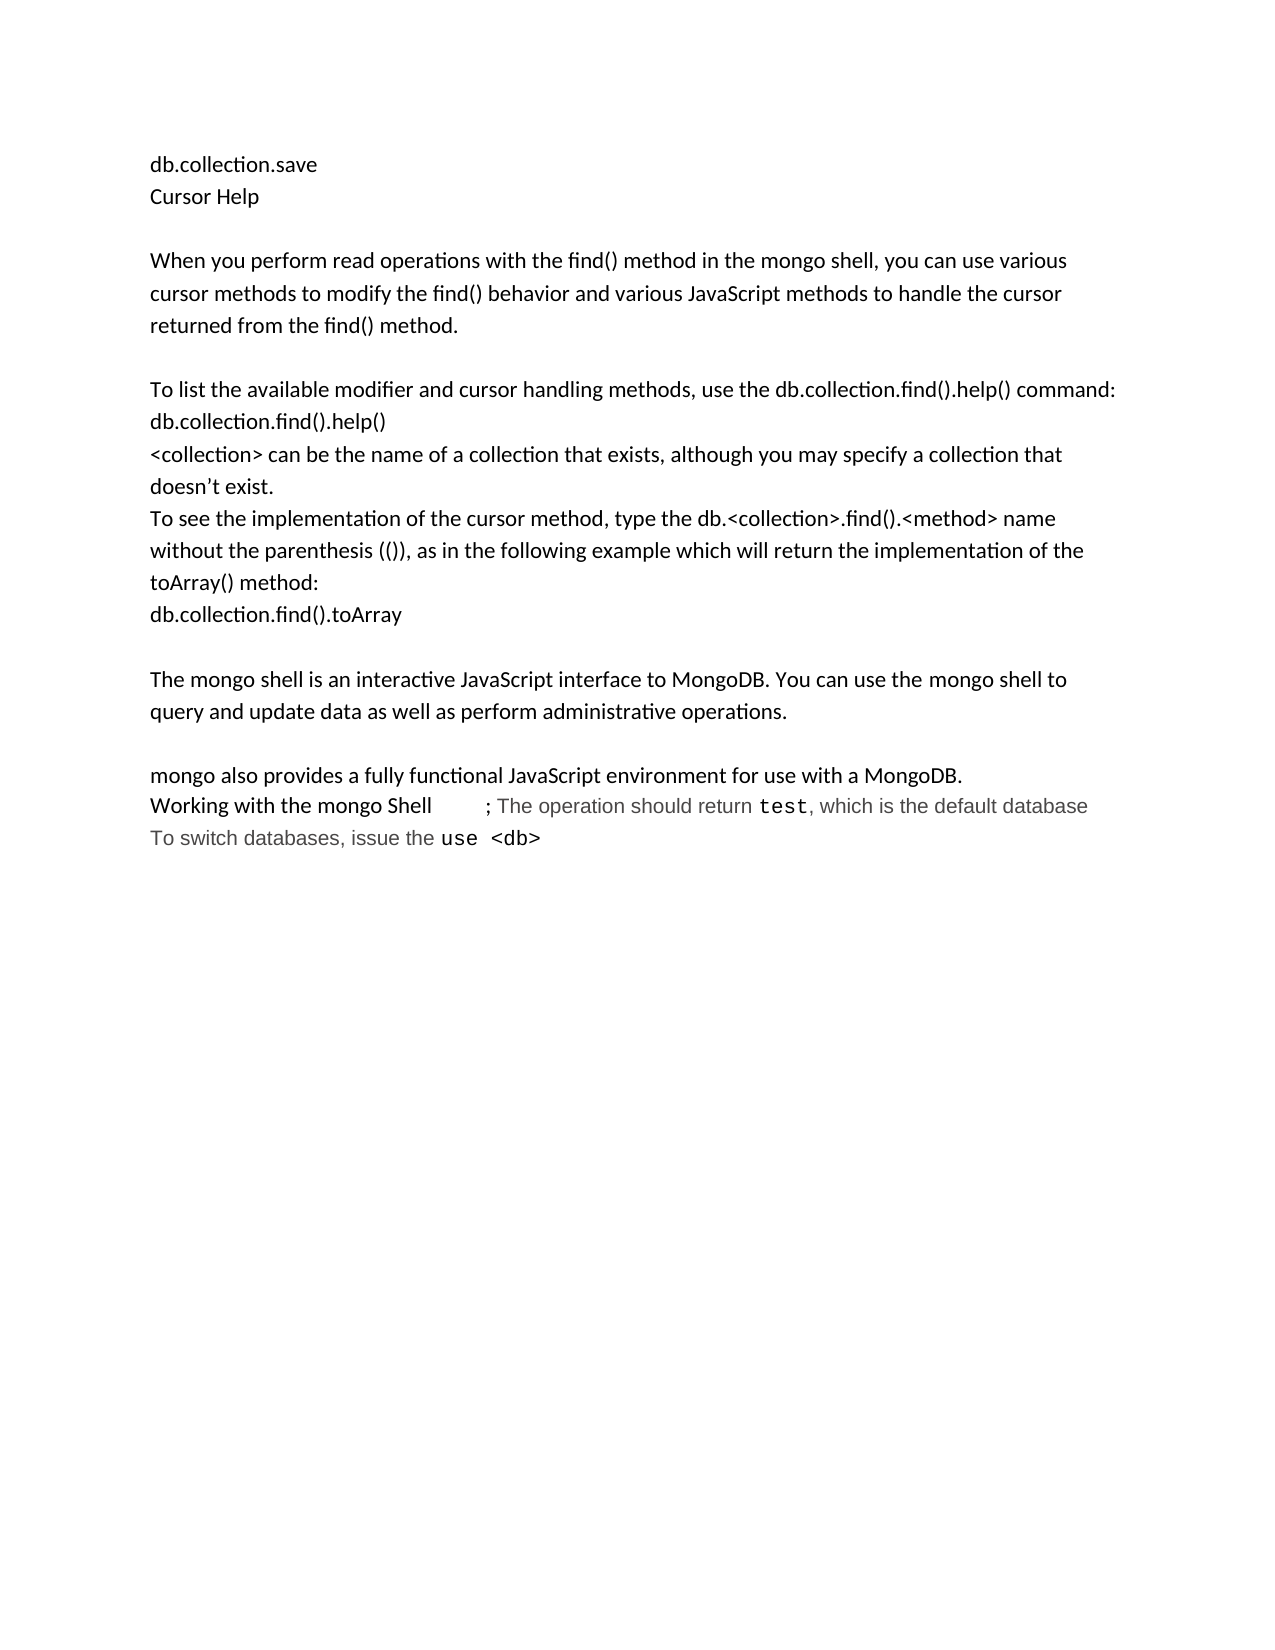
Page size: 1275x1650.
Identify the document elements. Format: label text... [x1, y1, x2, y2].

text To switch databases, issue the use <db> [150, 820, 1125, 851]
text db.collection.save [150, 150, 1125, 178]
text <collection> can be the name of a collection that exists, although you may specify a collection that doesn’t exist. [150, 440, 1125, 500]
text mongo also provides a fully functional JavaScript environment for use with a MongoDB. [150, 761, 1125, 789]
text To list the available modifier and cursor handling methods, use the db.collection.find().help() command: [150, 375, 1125, 403]
text Cursor Help [150, 182, 1125, 210]
text db.collection.find().help() [150, 407, 1125, 436]
text Working with the mongo Shell ; The operation should return test, which is the default database [150, 789, 1125, 820]
text To see the implementation of the cursor method, type the db.<collection>.find().<method> name without the parenthesis (()), as in the following example which will return the implementation of the toArray() method: [150, 504, 1125, 596]
text db.collection.find().toArray [150, 601, 1125, 629]
text The mongo shell is an interactive JavaScript interface to MongoDB. You can use the mongo shell to query and update data as well as perform administrative operations. [150, 665, 1125, 725]
text When you perform read operations with the find() method in the mongo shell, you can use various cursor methods to modify the find() behavior and various JavaScript methods to handle the cursor returned from the find() method. [150, 247, 1125, 339]
